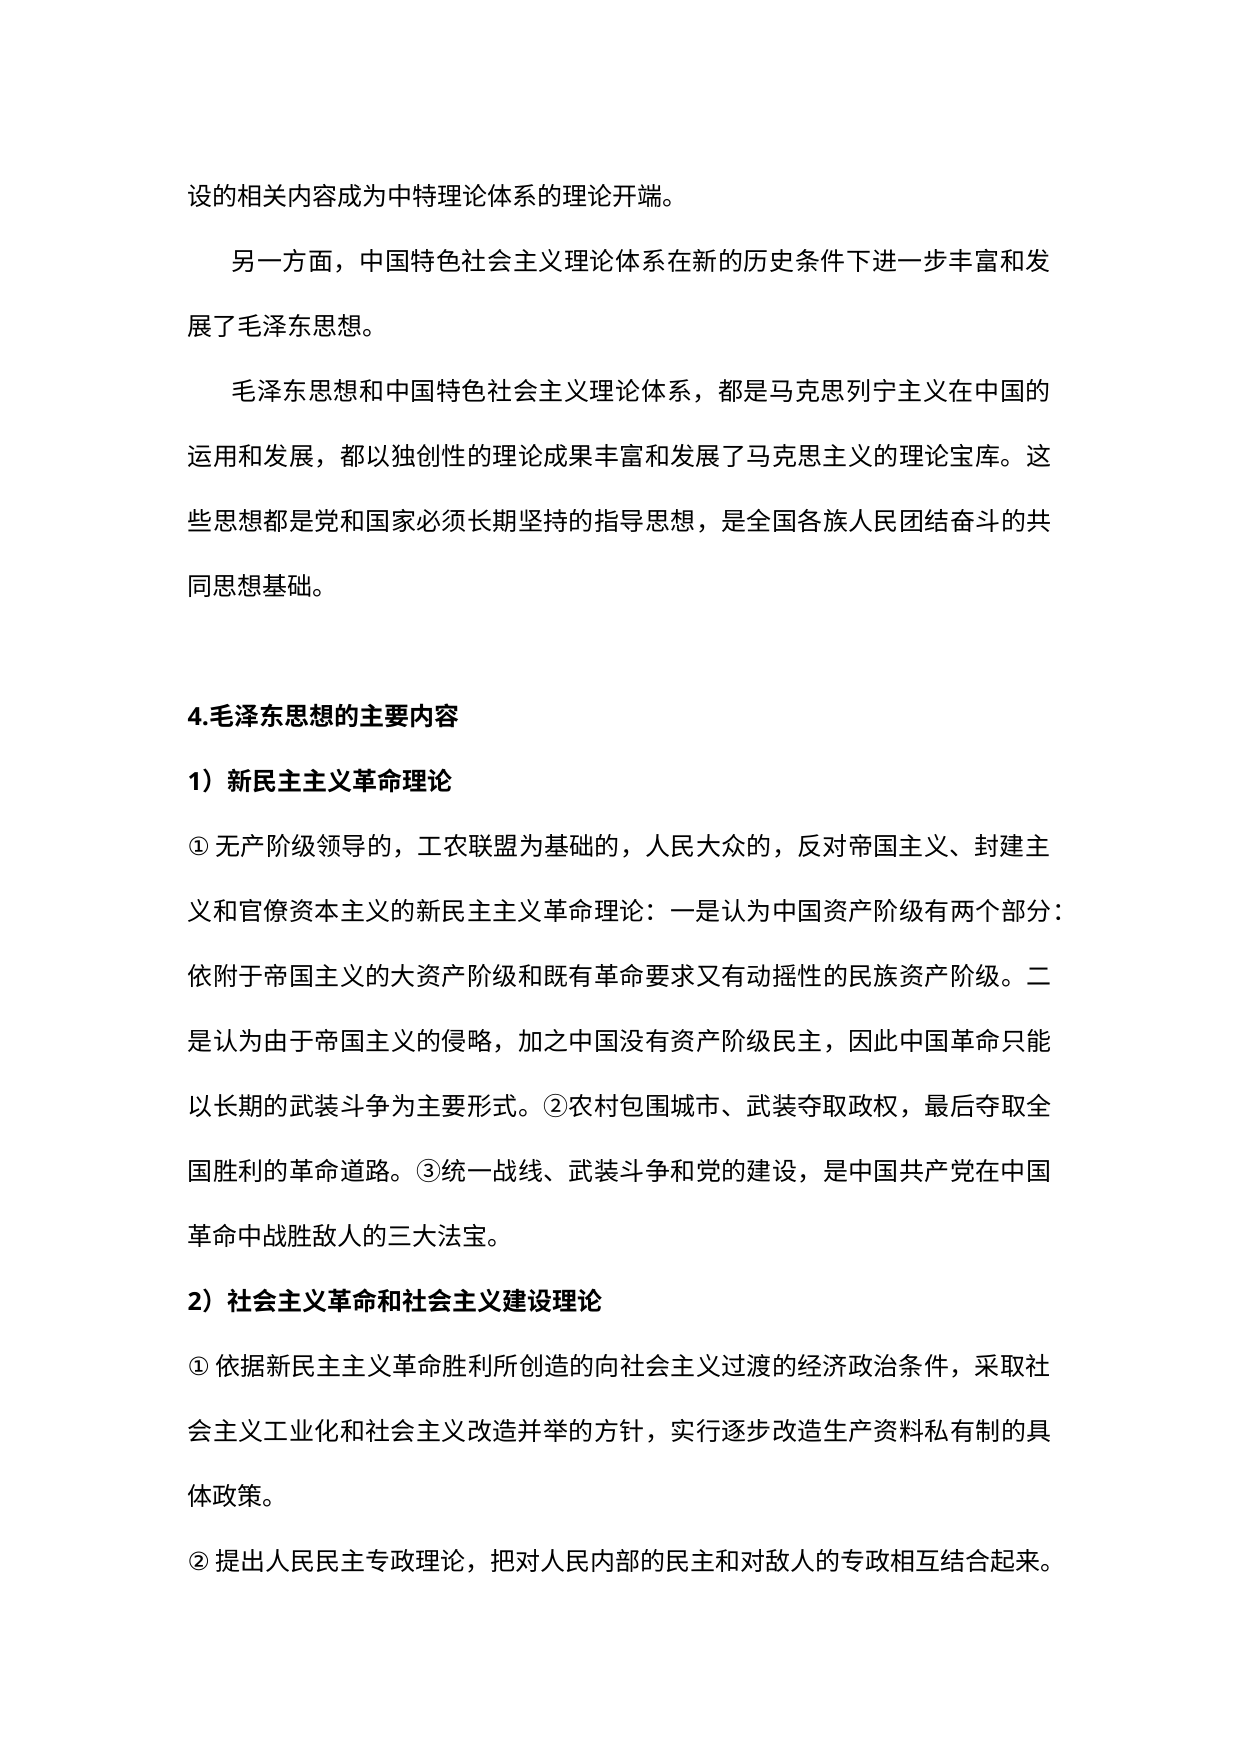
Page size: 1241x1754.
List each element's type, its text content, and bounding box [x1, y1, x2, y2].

text ①无产阶级领导的，工农联盟为基础的，人民大众的，反对帝国主义、封建主义和官僚资本主义的新民主主义革命理论：一是认为中国资产阶级有两个部分：依附于帝国主义的大资产阶级和既有革命要求又有动摇性的民族资产阶级。二是认为由于帝国主义的侵略，加之中国没有资产阶级民主，因此中国革命只能以长期的武装斗争为主要形式。②农村包围城市、武装夺取政权，最后夺取全国胜利的革命道路。③统一战线、武装斗争和党的建设，是中国共产党在中国革命中战胜敌人的三大法宝。 [187, 812, 1053, 1267]
text 2）社会主义革命和社会主义建设理论 [187, 1267, 1053, 1332]
text ①依据新民主主义革命胜利所创造的向社会主义过渡的经济政治条件，采取社会主义工业化和社会主义改造并举的方针，实行逐步改造生产资料私有制的具体政策。 [187, 1332, 1053, 1527]
text 1）新民主主义革命理论 [187, 747, 1053, 812]
text ②提出人民民主专政理论，把对人民内部的民主和对敌人的专政相互结合起来。 [187, 1527, 1053, 1592]
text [187, 162, 1053, 227]
text 4.毛泽东思想的主要内容 [187, 682, 1053, 747]
text 另一方面，中国特色社会主义理论体系在新的历史条件下进一步丰富和发展了毛泽东思想。 [187, 227, 1053, 357]
text 毛泽东思想和中国特色社会主义理论体系，都是马克思列宁主义在中国的运用和发展，都以独创性的理论成果丰富和发展了马克思主义的理论宝库。这些思想都是党和国家必须长期坚持的指导思想，是全国各族人民团结奋斗的共同思想基础。 [187, 357, 1053, 617]
